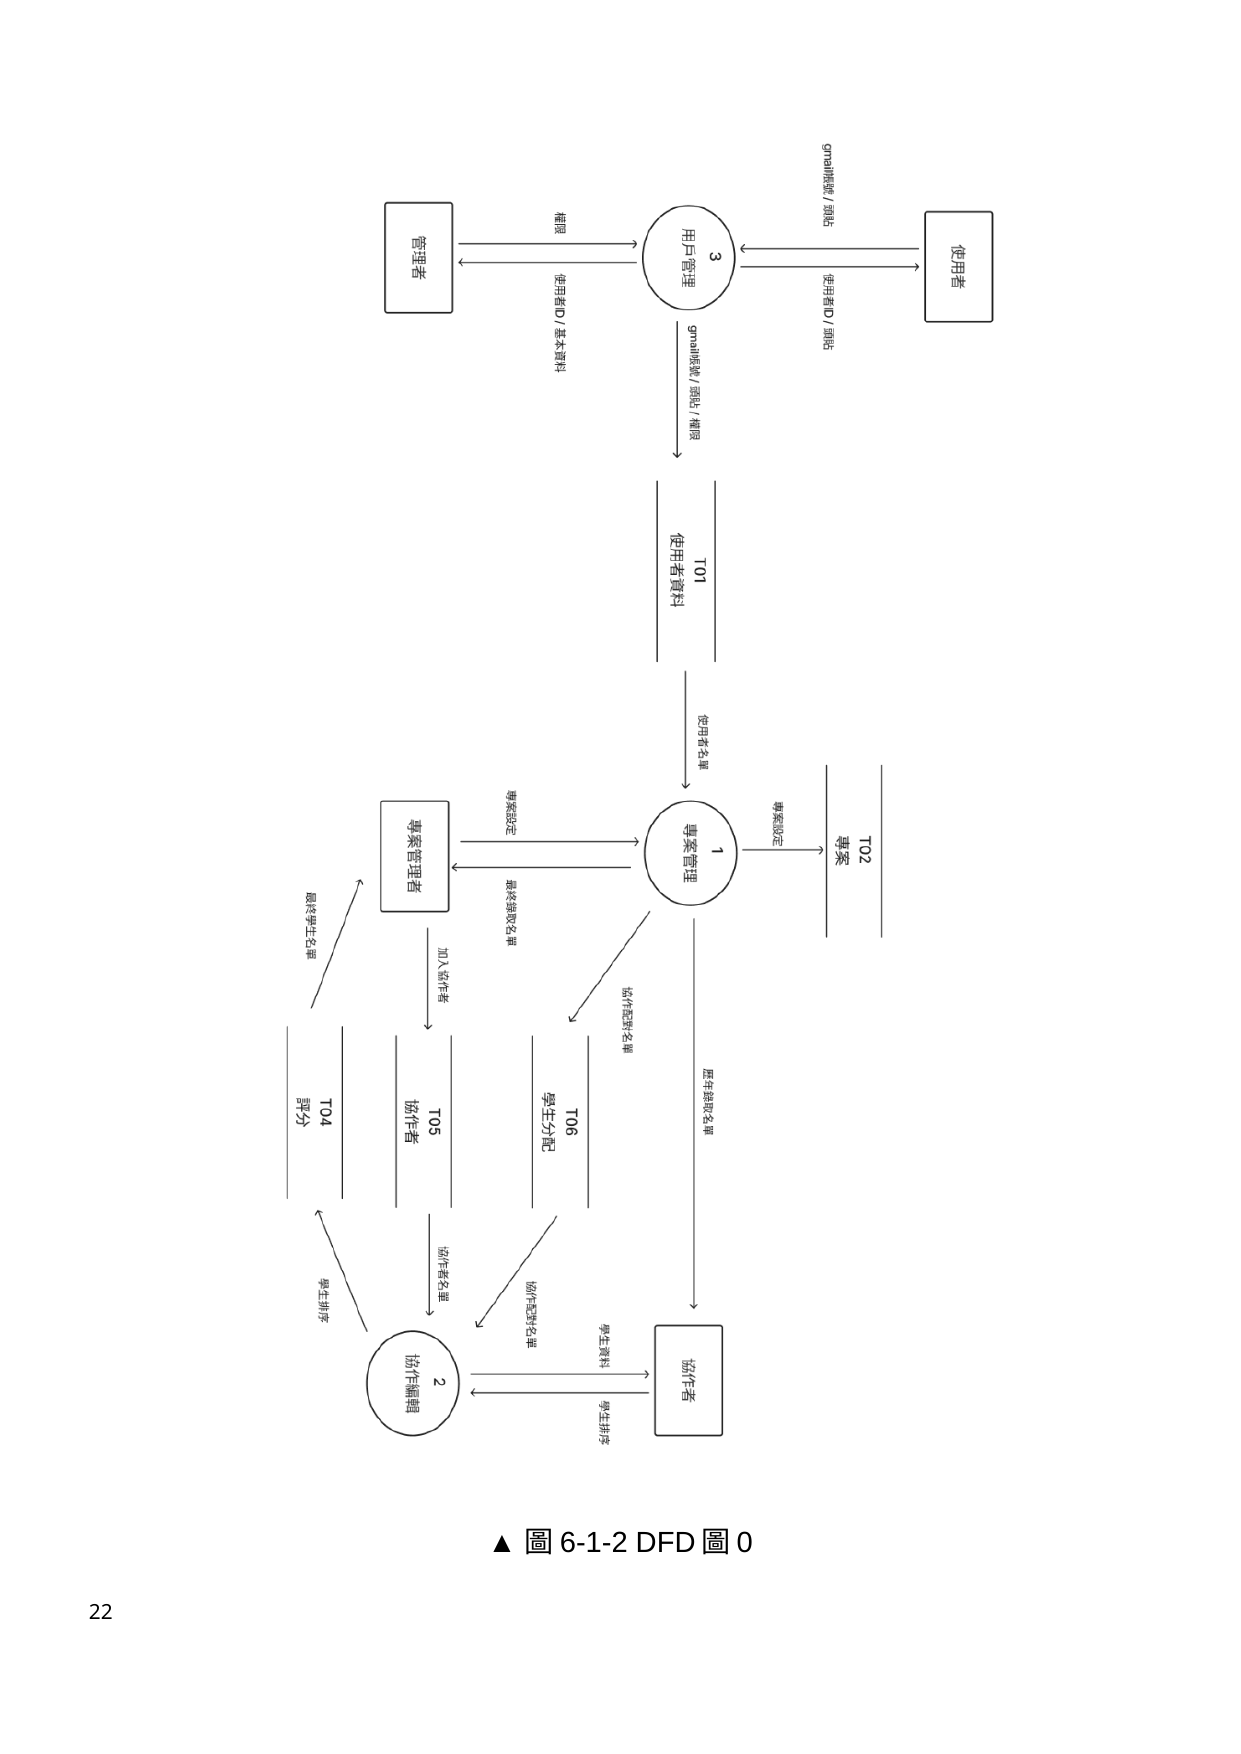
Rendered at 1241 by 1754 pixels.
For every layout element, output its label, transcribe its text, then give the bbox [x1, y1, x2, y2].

picture [242, 94, 1008, 1475]
text ▲ 圖6-1-2 DFD圖0 [89, 1502, 1152, 1577]
